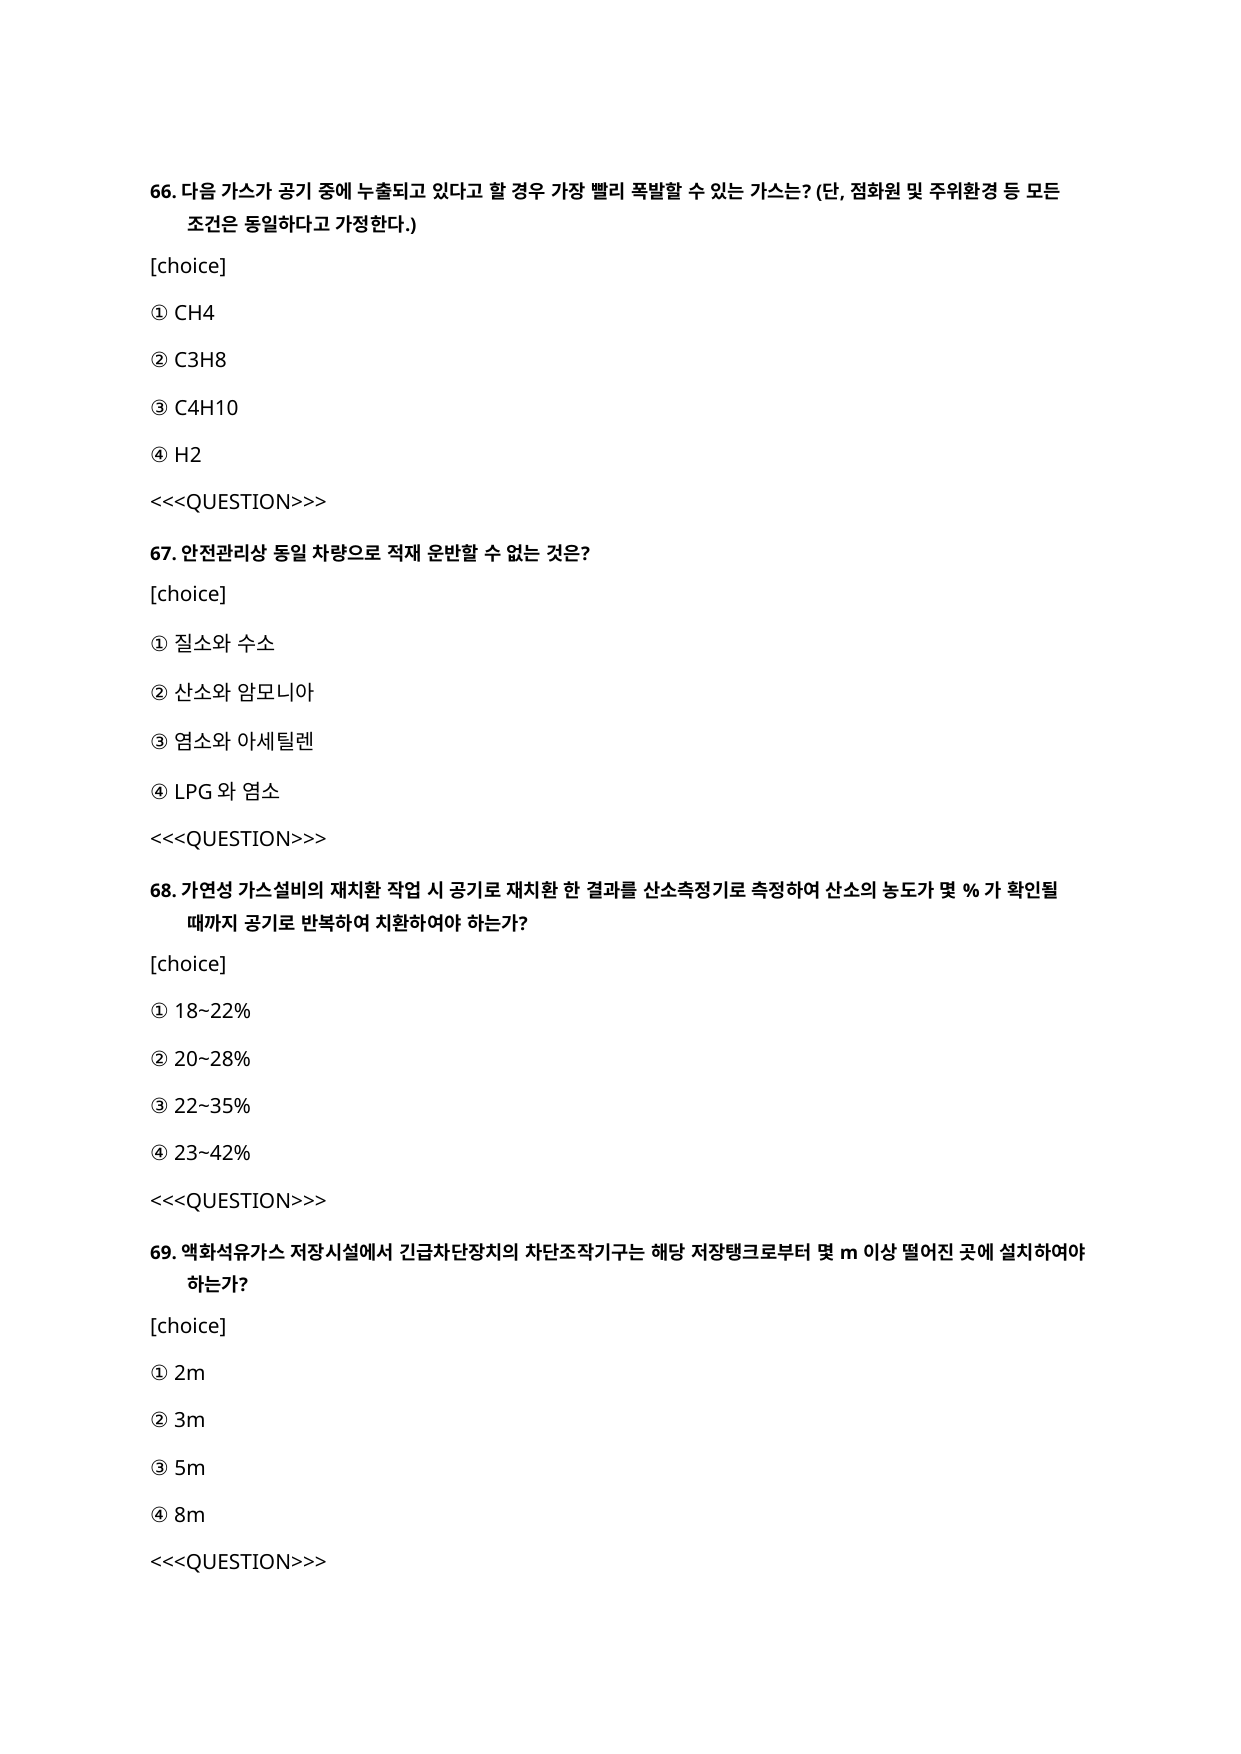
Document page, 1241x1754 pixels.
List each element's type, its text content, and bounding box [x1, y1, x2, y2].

text <<<QUESTION>>> [150, 824, 1090, 853]
text [choice] [150, 1311, 1090, 1339]
text 69. 액화석유가스 저장시설에서 긴급차단장치의 차단조작기구는 해당 저장탱크로부터 몇 m 이상 떨어진 곳에 설치하여야 하는가? [150, 1237, 1090, 1297]
text ③ 염소와 아세틸렌 [150, 726, 1090, 756]
text ② 3m [150, 1405, 1090, 1434]
text ④ LPG와 염소 [150, 775, 1090, 805]
text [choice] [150, 949, 1090, 978]
text <<<QUESTION>>> [150, 1547, 1090, 1576]
text 67. 안전관리상 동일 차량으로 적재 운반할 수 없는 것은? [150, 539, 1090, 566]
text ④ H2 [150, 440, 1090, 468]
text ① 18~22% [150, 997, 1090, 1025]
text ③ 22~35% [150, 1091, 1090, 1120]
text ② 산소와 암모니아 [150, 676, 1090, 707]
text ③ C4H10 [150, 393, 1090, 421]
text 68. 가연성 가스설비의 재치환 작업 시 공기로 재치환 한 결과를 산소측정기로 측정하여 산소의 농도가 몇 % 가 확인될 때까지 공기로 반복하여 치환하여야 하는가? [150, 876, 1090, 936]
text ① 2m [150, 1358, 1090, 1387]
text ③ 5m [150, 1453, 1090, 1481]
text 66. 다음 가스가 공기 중에 누출되고 있다고 할 경우 가장 빨리 폭발할 수 있는 가스는? (단, 점화원 및 주위환경 등 모든 조건은 동일하다고 가정한다.) [150, 177, 1090, 237]
text ① 질소와 수소 [150, 627, 1090, 657]
text ② 20~28% [150, 1044, 1090, 1072]
text [choice] [150, 251, 1090, 279]
text <<<QUESTION>>> [150, 1186, 1090, 1214]
text <<<QUESTION>>> [150, 487, 1090, 516]
text ④ 8m [150, 1500, 1090, 1528]
text ④ 23~42% [150, 1138, 1090, 1167]
text ② C3H8 [150, 345, 1090, 374]
text [choice] [150, 579, 1090, 608]
text ① CH4 [150, 298, 1090, 326]
